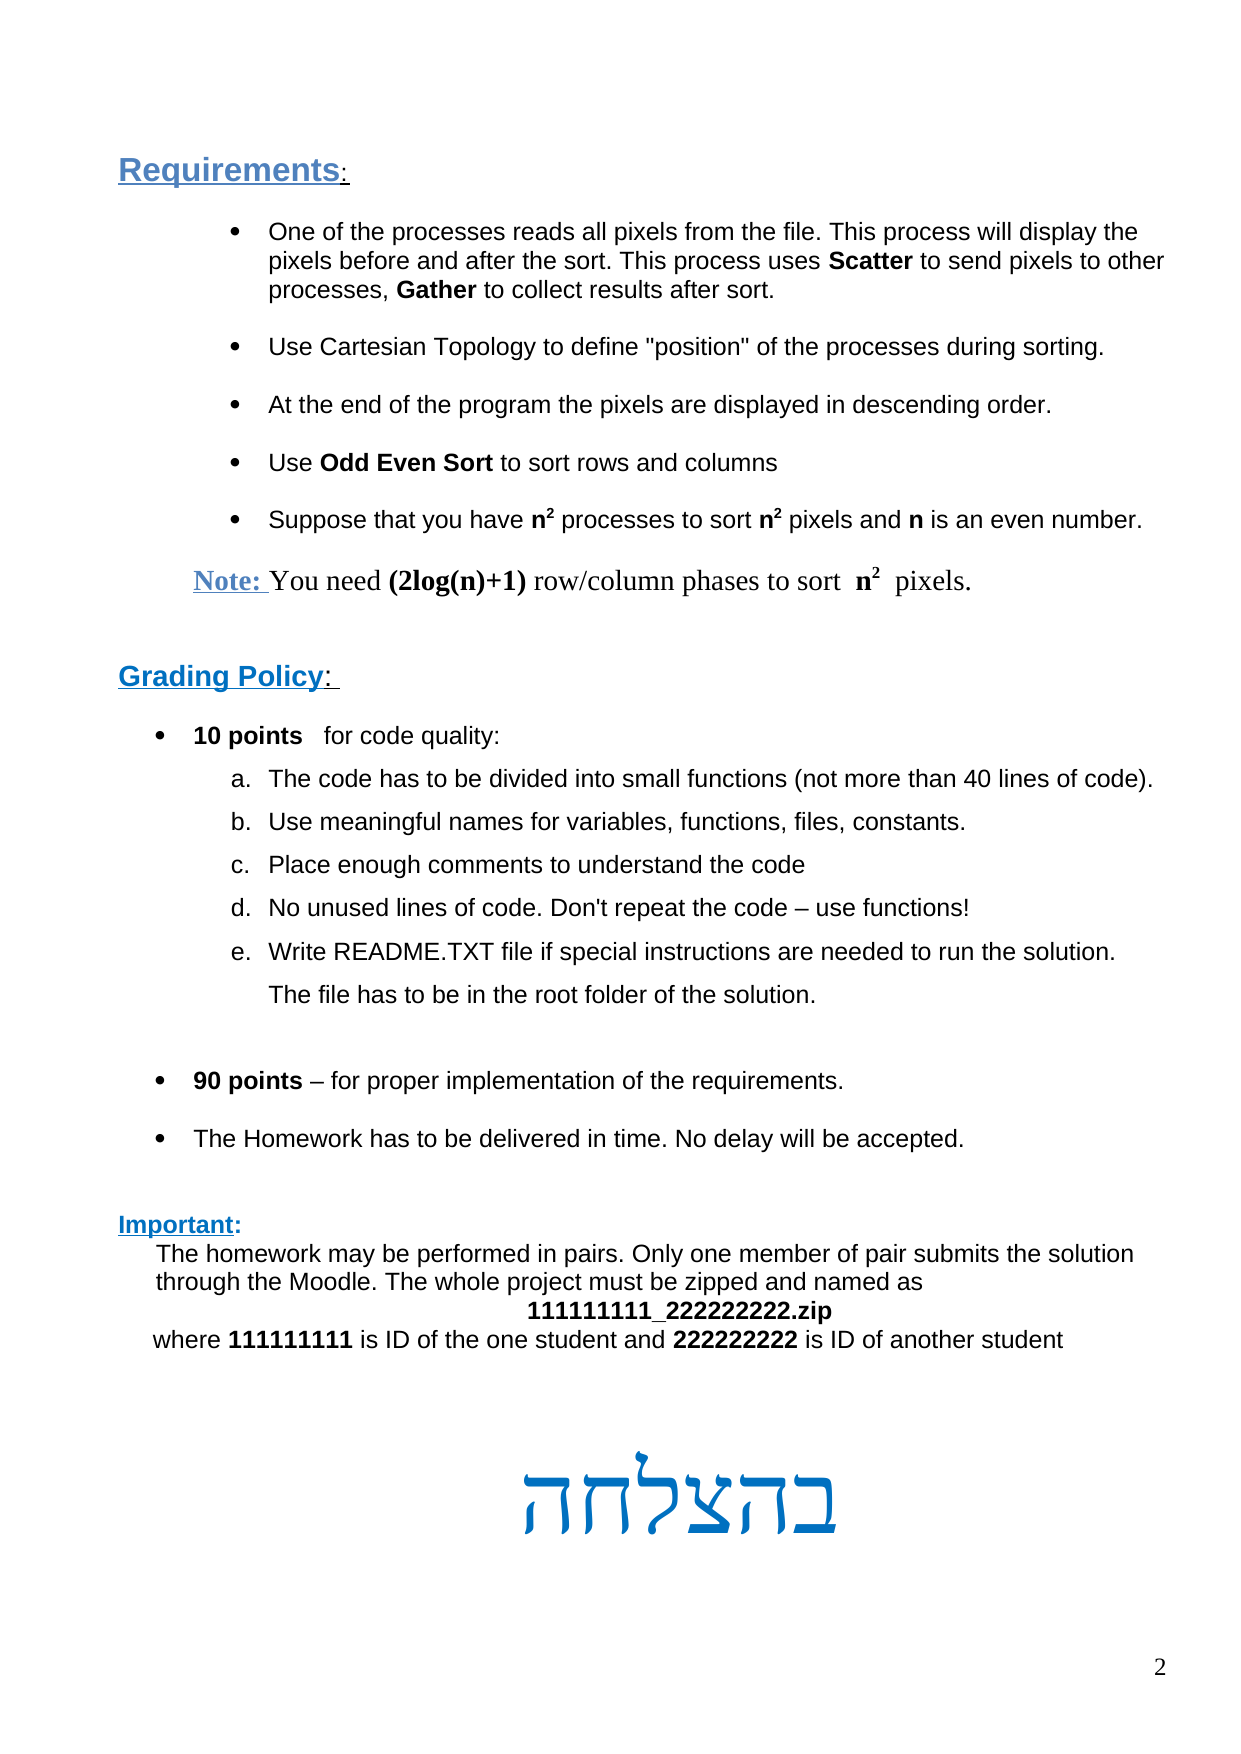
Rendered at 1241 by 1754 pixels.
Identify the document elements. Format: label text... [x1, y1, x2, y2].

text Requirements: [118, 150, 1167, 188]
text Note: You need (2log(n)+1) row/column phases to sort n2 pixels. [193, 563, 1167, 596]
list Place enough comments to understand the code [231, 850, 1167, 879]
list Use meaningful names for variables, functions, files, constants. [231, 807, 1167, 836]
text Important: [118, 1210, 1167, 1239]
list Use Cartesian Topology to define "position" of the processes during sorting. [231, 332, 1167, 361]
list The code has to be divided into small functions (not more than 40 lines of code). [231, 764, 1167, 793]
text Grading Policy: [118, 658, 1167, 692]
list The Homework has to be delivered in time. No delay will be accepted. [156, 1123, 1167, 1152]
text בהצלחה [193, 1440, 1167, 1555]
text where 111111111 is ID of the one student and 222222222 is ID of another student [118, 1325, 1167, 1354]
text The homework may be performed in pairs. Only one member of pair submits the solution through the Moodle. The whole project must be zipped and named as [156, 1239, 1167, 1296]
text 111111111_222222222.zip [118, 1296, 1167, 1325]
list Write README.TXT file if special instructions are needed to run the solution. The file has to be in the root folder of the solution. [231, 937, 1167, 1008]
list At the end of the program the pixels are displayed in descending order. [231, 390, 1167, 419]
list 90 points – for proper implementation of the requirements. [156, 1066, 1167, 1095]
list No unused lines of code. Don't repeat the code – use functions! [231, 893, 1167, 922]
list Use Odd Even Sort to sort rows and columns [231, 447, 1167, 476]
list One of the processes reads all pixels from the file. This process will display the pixels before and after the sort. This process uses Scatter to send pixels to other processes, Gather to collect results after sort. [231, 217, 1167, 303]
list 10 points for code quality: [156, 721, 1167, 750]
list Suppose that you have n2 processes to sort n2 pixels and n is an even number. [231, 505, 1167, 534]
